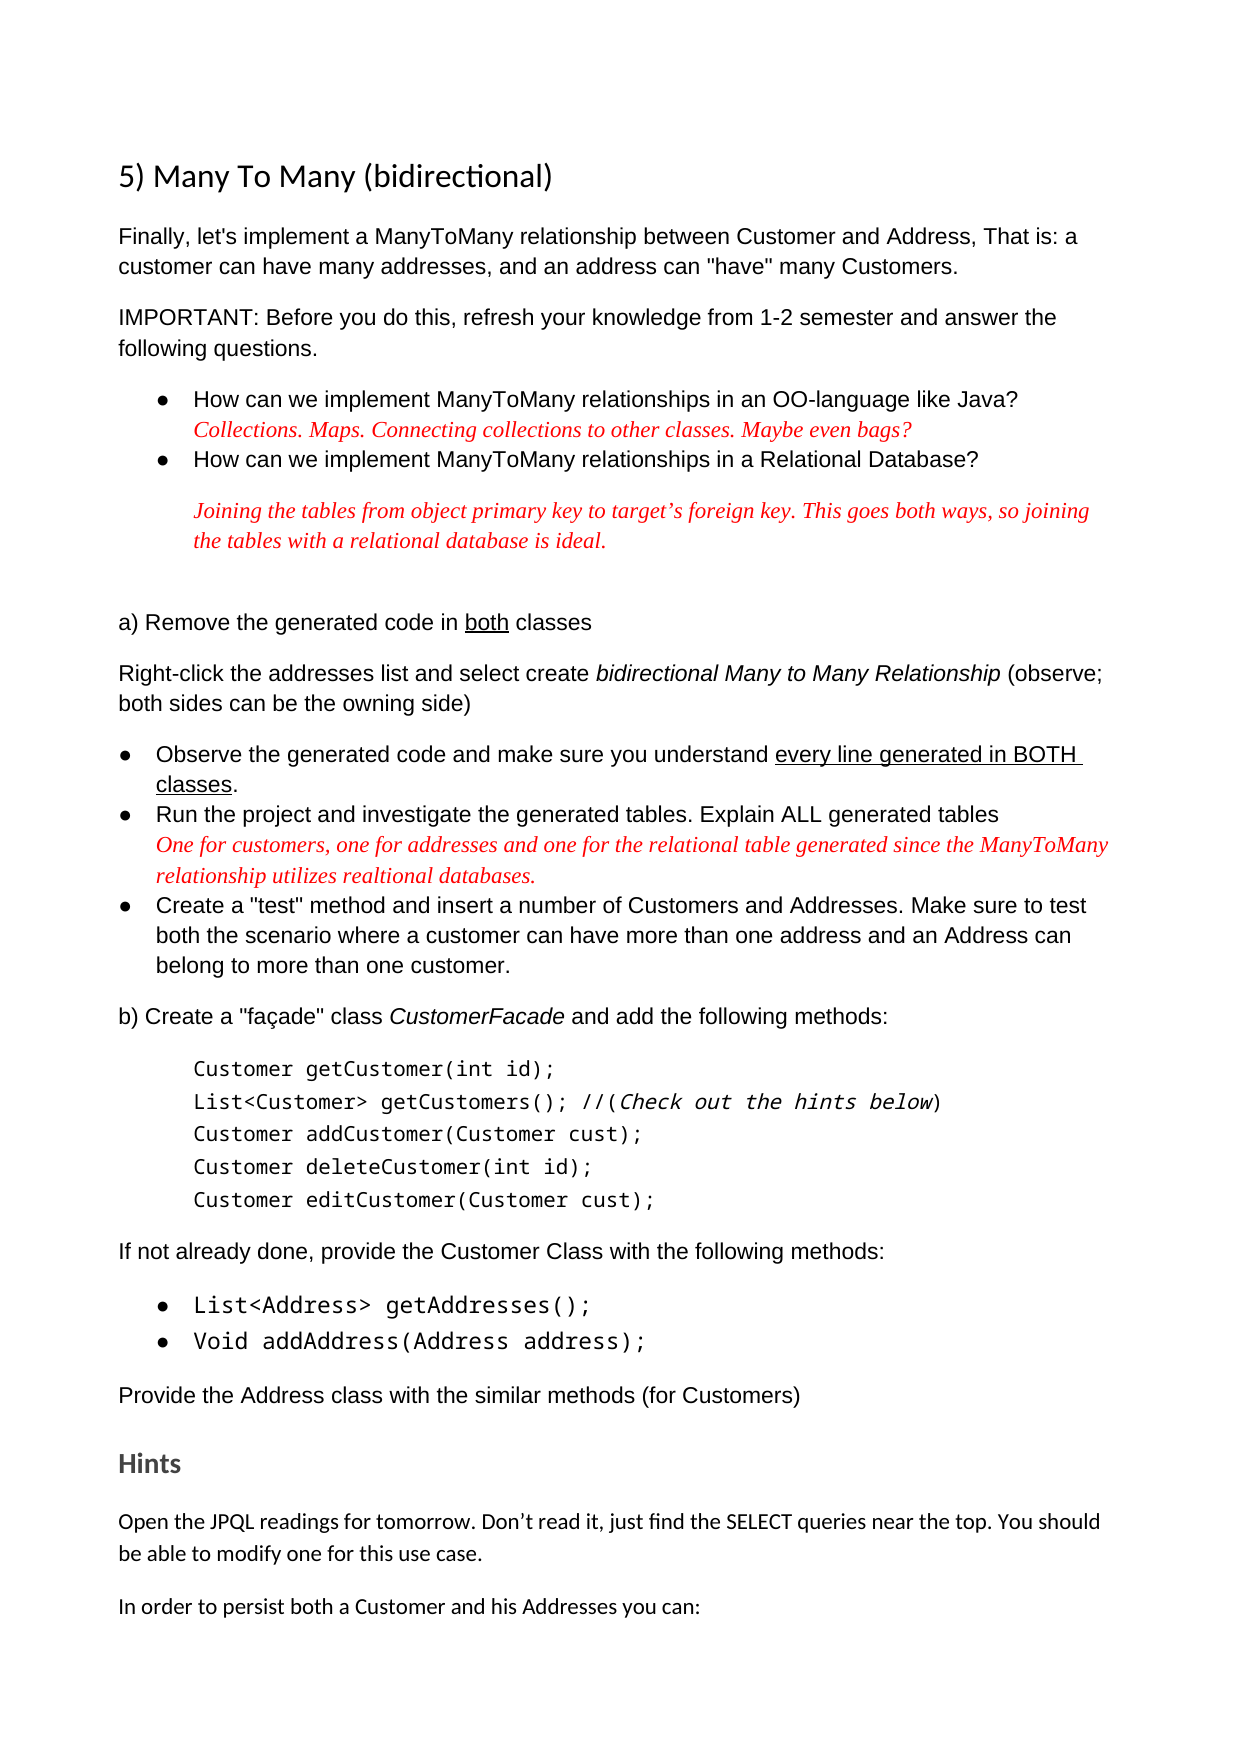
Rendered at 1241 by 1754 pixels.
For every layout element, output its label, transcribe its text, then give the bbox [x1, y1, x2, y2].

text In order to persist both a Customer and his Addresses you can: [118, 1592, 1122, 1621]
text Collections. Maps. Connecting collections to other classes. Maybe even bags? [193, 416, 1122, 442]
text Customer deleteCustomer(int id); [193, 1152, 1122, 1181]
text Customer getCustomer(int id); [193, 1054, 1122, 1083]
text Open the JPQL readings for tomorrow. Don’t read it, just find the SELECT queries near the top. You should be able to modify one for this use case. [118, 1507, 1122, 1567]
text If not already done, provide the Customer Class with the following methods: [118, 1238, 1122, 1264]
list Create a "test" method and insert a number of Customers and Addresses. Make sure to test both the scenario where a customer can have more than one address and an Address can belong to more than one customer. [118, 892, 1122, 979]
text Customer addCustomer(Customer cust); [193, 1119, 1122, 1148]
list How can we implement ManyToMany relationships in an OO-language like Java? [156, 386, 1122, 412]
list Void addAddress(Address address); [156, 1325, 1122, 1356]
text Right-click the addresses list and select create bidirectional Many to Many Relationship (observe; both sides can be the owning side) [118, 659, 1122, 716]
text Finally, let's implement a ManyToMany relationship between Customer and Address, That is: a customer can have many addresses, and an address can "have" many Customers. [118, 223, 1122, 280]
text Customer editCustomer(Customer cust); [193, 1185, 1122, 1213]
list How can we implement ManyToMany relationships in a Relational Database? [156, 446, 1122, 472]
text Provide the Address class with the similar methods (for Customers) [118, 1382, 1122, 1408]
text One for customers, one for addresses and one for the relational table generated since the ManyToMany relationship utilizes realtional databases. [156, 831, 1122, 888]
text Joining the tables from object primary key to target’s foreign key. This goes both ways, so joining the tables with a relational database is ideal. [193, 497, 1122, 554]
text IMPORTANT: Before you do this, refresh your knowledge from 1-2 semester and answer the following questions. [118, 304, 1122, 361]
subtitle 5) Many To Many (bidirectional) [118, 156, 1122, 196]
subtitle Hints [118, 1446, 1122, 1481]
text a) Remove the generated code in both classes [118, 578, 1122, 635]
list Run the project and investigate the generated tables. Explain ALL generated tables [118, 801, 1122, 828]
text b) Create a "façade" class CustomerFacade and add the following methods: [118, 1003, 1122, 1030]
list Observe the generated code and make sure you understand every line generated in BOTH classes. [118, 741, 1122, 797]
list List<Address> getAddresses(); [156, 1289, 1122, 1321]
text List<Customer> getCustomers(); //(Check out the hints below) [193, 1087, 1122, 1115]
